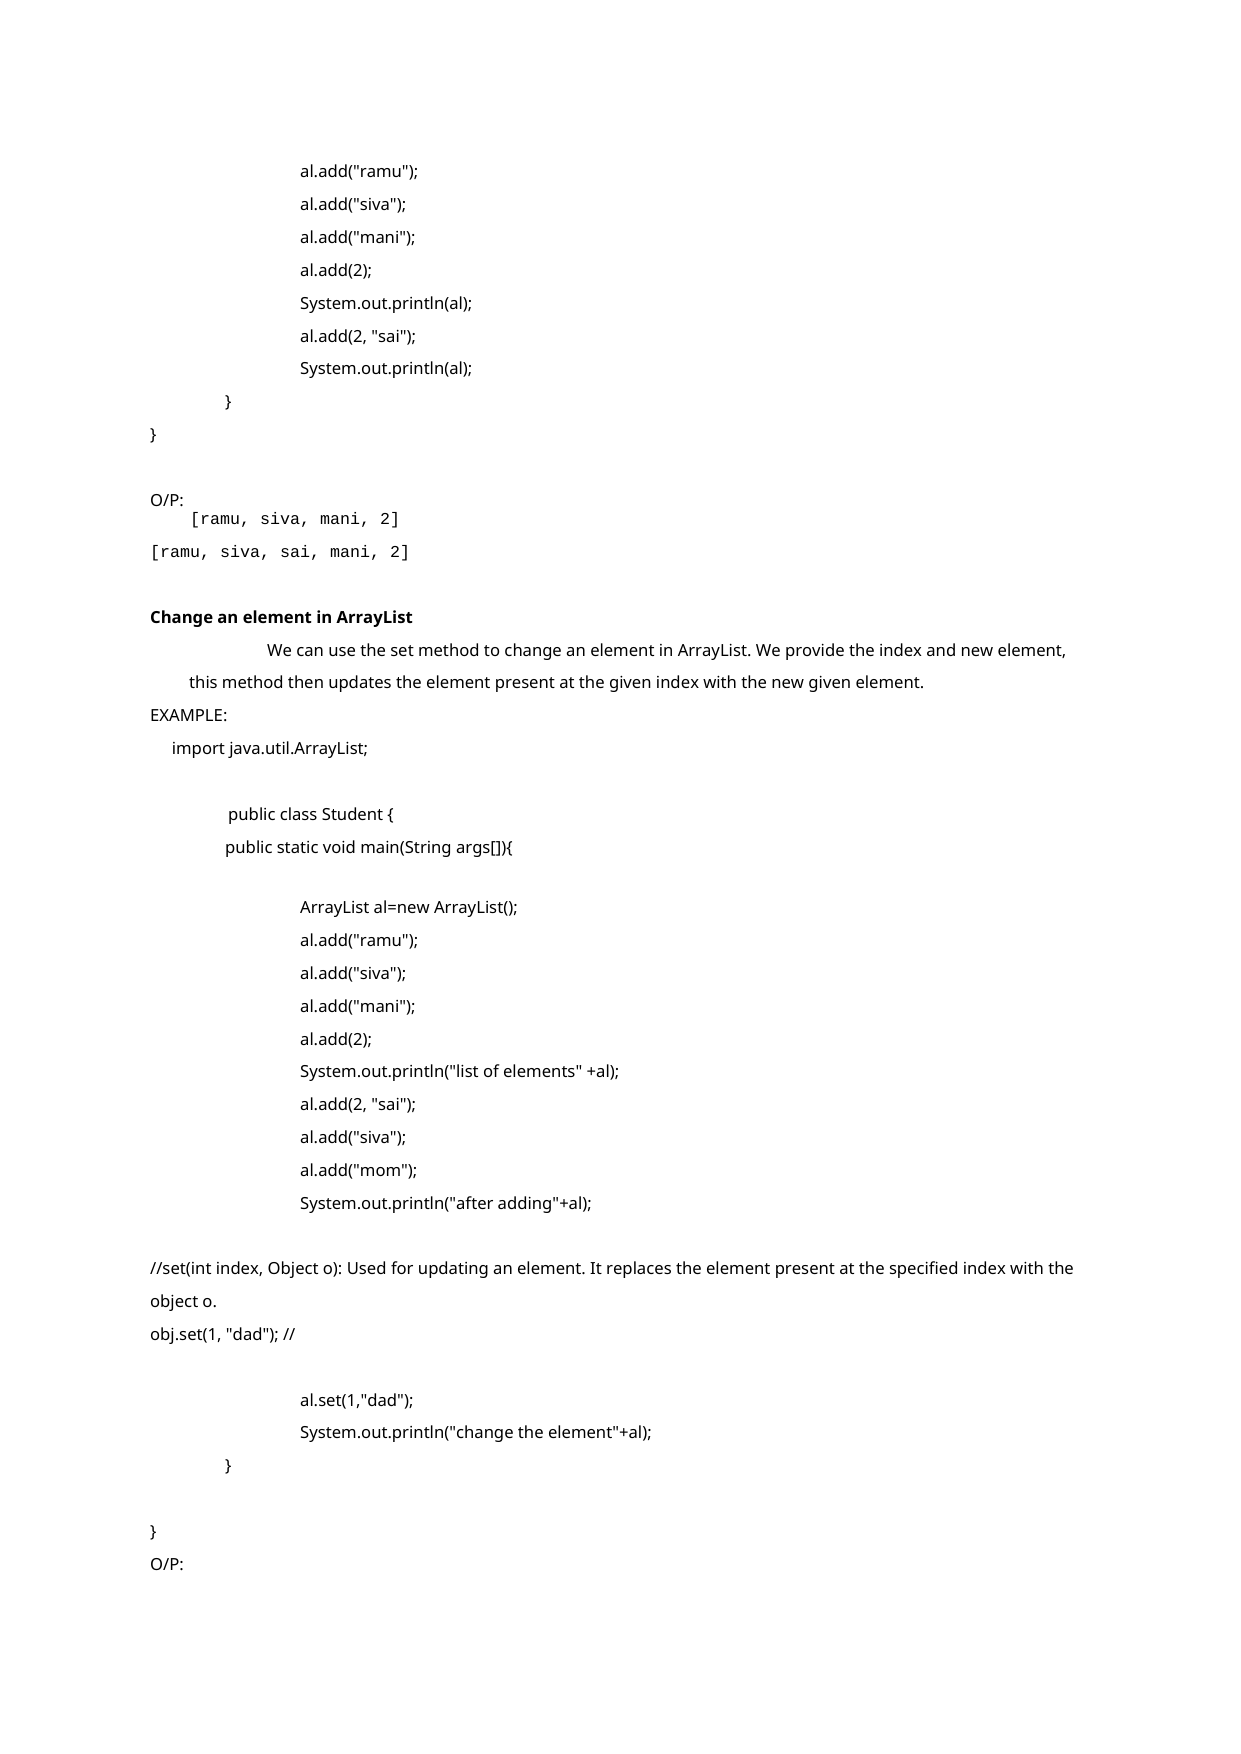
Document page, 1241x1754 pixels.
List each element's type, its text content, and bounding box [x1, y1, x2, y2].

list al.add("siva"); [150, 952, 1090, 984]
list public static void main(String args[]){ [150, 825, 1090, 858]
list al.add(2); [150, 1017, 1090, 1050]
list System.out.println("change the element"+al); [150, 1411, 1090, 1444]
list obj.set(1, "dad"); // [150, 1312, 1090, 1345]
list EXAMPLE: [150, 694, 1090, 727]
list al.add(2, "sai"); [150, 314, 1090, 347]
list System.out.println("list of elements" +al); [150, 1050, 1090, 1083]
list al.add("ramu"); [150, 919, 1090, 952]
list al.add("mom"); [150, 1148, 1090, 1181]
list O/P: [150, 1542, 1090, 1575]
list al.add("siva"); [150, 1116, 1090, 1148]
list System.out.println(al); [150, 347, 1090, 380]
list ArrayList al=new ArrayList(); [150, 886, 1090, 919]
list al.set(1,"dad"); [150, 1378, 1090, 1411]
list Change an element in ArrayList [150, 595, 1090, 628]
list al.add(2, "sai"); [150, 1083, 1090, 1116]
list O/P: [150, 478, 1090, 511]
list this method then updates the element present at the given index with the new given element. [150, 661, 1090, 694]
list } [150, 1509, 1090, 1542]
list al.add("mani"); [150, 216, 1090, 248]
list [ramu, siva, sai, mani, 2] [150, 530, 1090, 563]
list import java.util.ArrayList; [150, 727, 1090, 759]
list public class Student { [150, 792, 1090, 825]
list [ramu, siva, mani, 2] [150, 511, 1090, 530]
list System.out.println("after adding"+al); [150, 1181, 1090, 1214]
list } [150, 412, 1090, 445]
list al.add("mani"); [150, 984, 1090, 1017]
list al.add("siva"); [150, 183, 1090, 216]
list al.add("ramu"); [150, 150, 1090, 183]
list al.add(2); [150, 248, 1090, 281]
list } [150, 380, 1090, 412]
list //set(int index, Object o): Used for updating an element. It replaces the element present at the specified index with the object o. [150, 1247, 1090, 1312]
list } [150, 1444, 1090, 1477]
list We can use the set method to change an element in ArrayList. We provide the index and new element, [150, 628, 1090, 661]
list System.out.println(al); [150, 281, 1090, 314]
